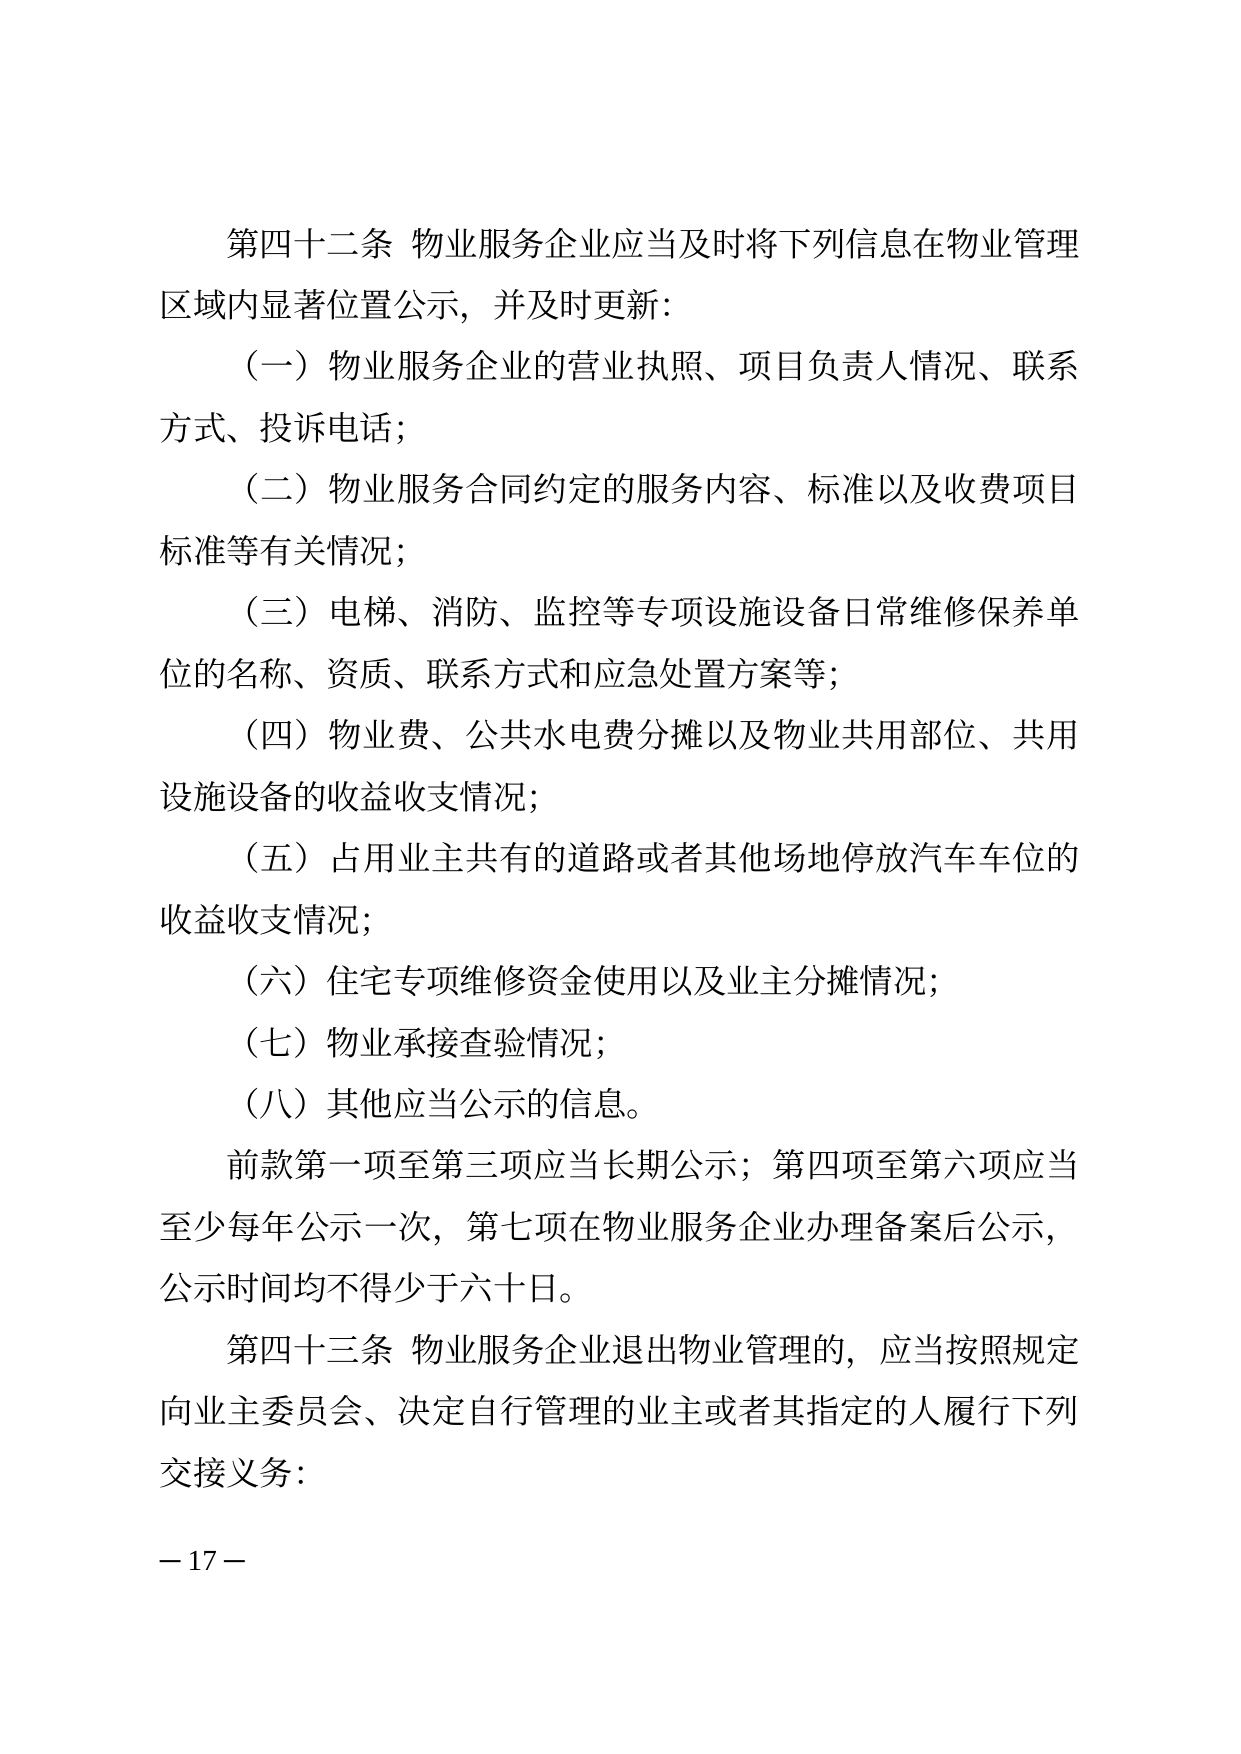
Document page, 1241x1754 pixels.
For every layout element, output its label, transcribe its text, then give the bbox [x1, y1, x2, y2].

text （八）其他应当公示的信息。 [159, 1067, 1081, 1129]
text （二）物业服务合同约定的服务内容、标准以及收费项目、标准等有关情况； [159, 453, 1081, 576]
text （一）物业服务企业的营业执照、项目负责人情况、联系方式、投诉电话； [159, 330, 1081, 453]
text （四）物业费、公共水电费分摊以及物业共用部位、共用设施设备的收益收支情况； [159, 698, 1081, 821]
text （六）住宅专项维修资金使用以及业主分摊情况； [159, 944, 1081, 1006]
text （五）占用业主共有的道路或者其他场地停放汽车车位的收益收支情况； [159, 821, 1081, 944]
text 第四十二条 物业服务企业应当及时将下列信息在物业管理区域内显著位置公示，并及时更新： [159, 207, 1081, 330]
text 第四十三条 物业服务企业退出物业管理的，应当按照规定向业主委员会、决定自行管理的业主或者其指定的人履行下列交接义务： [159, 1313, 1081, 1497]
text 前款第一项至第三项应当长期公示；第四项至第六项应当至少每年公示一次，第七项在物业服务企业办理备案后公示，公示时间均不得少于六十日。 [159, 1129, 1081, 1313]
text （七）物业承接查验情况； [159, 1006, 1081, 1067]
text （三）电梯、消防、监控等专项设施设备日常维修保养单位的名称、资质、联系方式和应急处置方案等； [159, 576, 1081, 698]
